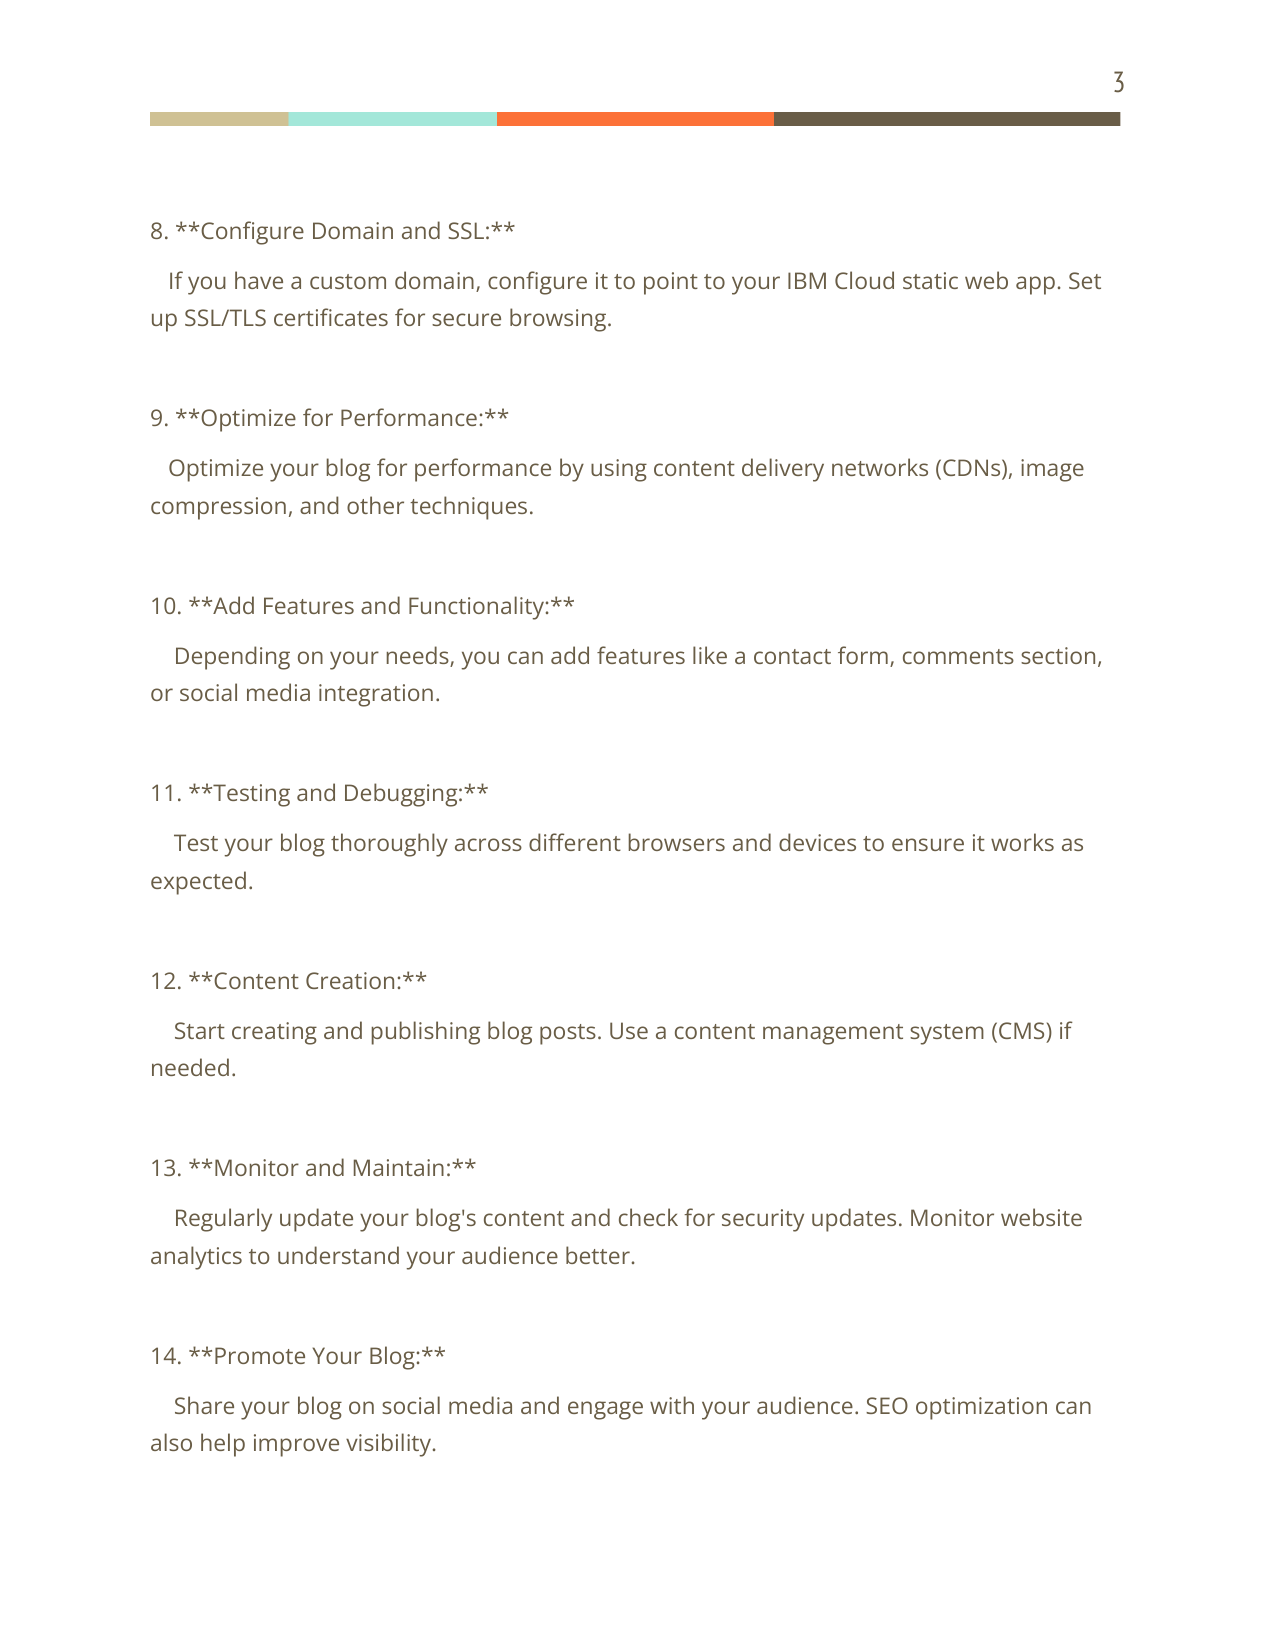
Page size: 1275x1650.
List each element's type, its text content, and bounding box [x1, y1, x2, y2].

picture [150, 112, 1121, 126]
text 9. **Optimize for Performance:** [150, 402, 1125, 433]
text Regularly update your blog's content and check for security updates. Monitor website analytics to understand your audience better. [150, 1202, 1125, 1271]
text Start creating and publishing blog posts. Use a content management system (CMS) if needed. [150, 1015, 1125, 1083]
text 13. **Monitor and Maintain:** [150, 1152, 1125, 1183]
text 12. **Content Creation:** [150, 965, 1125, 996]
text If you have a custom domain, configure it to point to your IBM Cloud static web app. Set up SSL/TLS certificates for secure browsing. [150, 265, 1125, 333]
text Depending on your needs, you can add features like a contact form, comments section, or social media integration. [150, 640, 1125, 708]
text Optimize your blog for performance by using content delivery networks (CDNs), image compression, and other techniques. [150, 452, 1125, 521]
text Test your blog thoroughly across different browsers and devices to ensure it works as expected. [150, 827, 1125, 896]
text 14. **Promote Your Blog:** [150, 1340, 1125, 1371]
text 11. **Testing and Debugging:** [150, 777, 1125, 808]
text 8. **Configure Domain and SSL:** [150, 215, 1125, 246]
text 10. **Add Features and Functionality:** [150, 590, 1125, 621]
text Share your blog on social media and engage with your audience. SEO optimization can also help improve visibility. [150, 1390, 1125, 1458]
